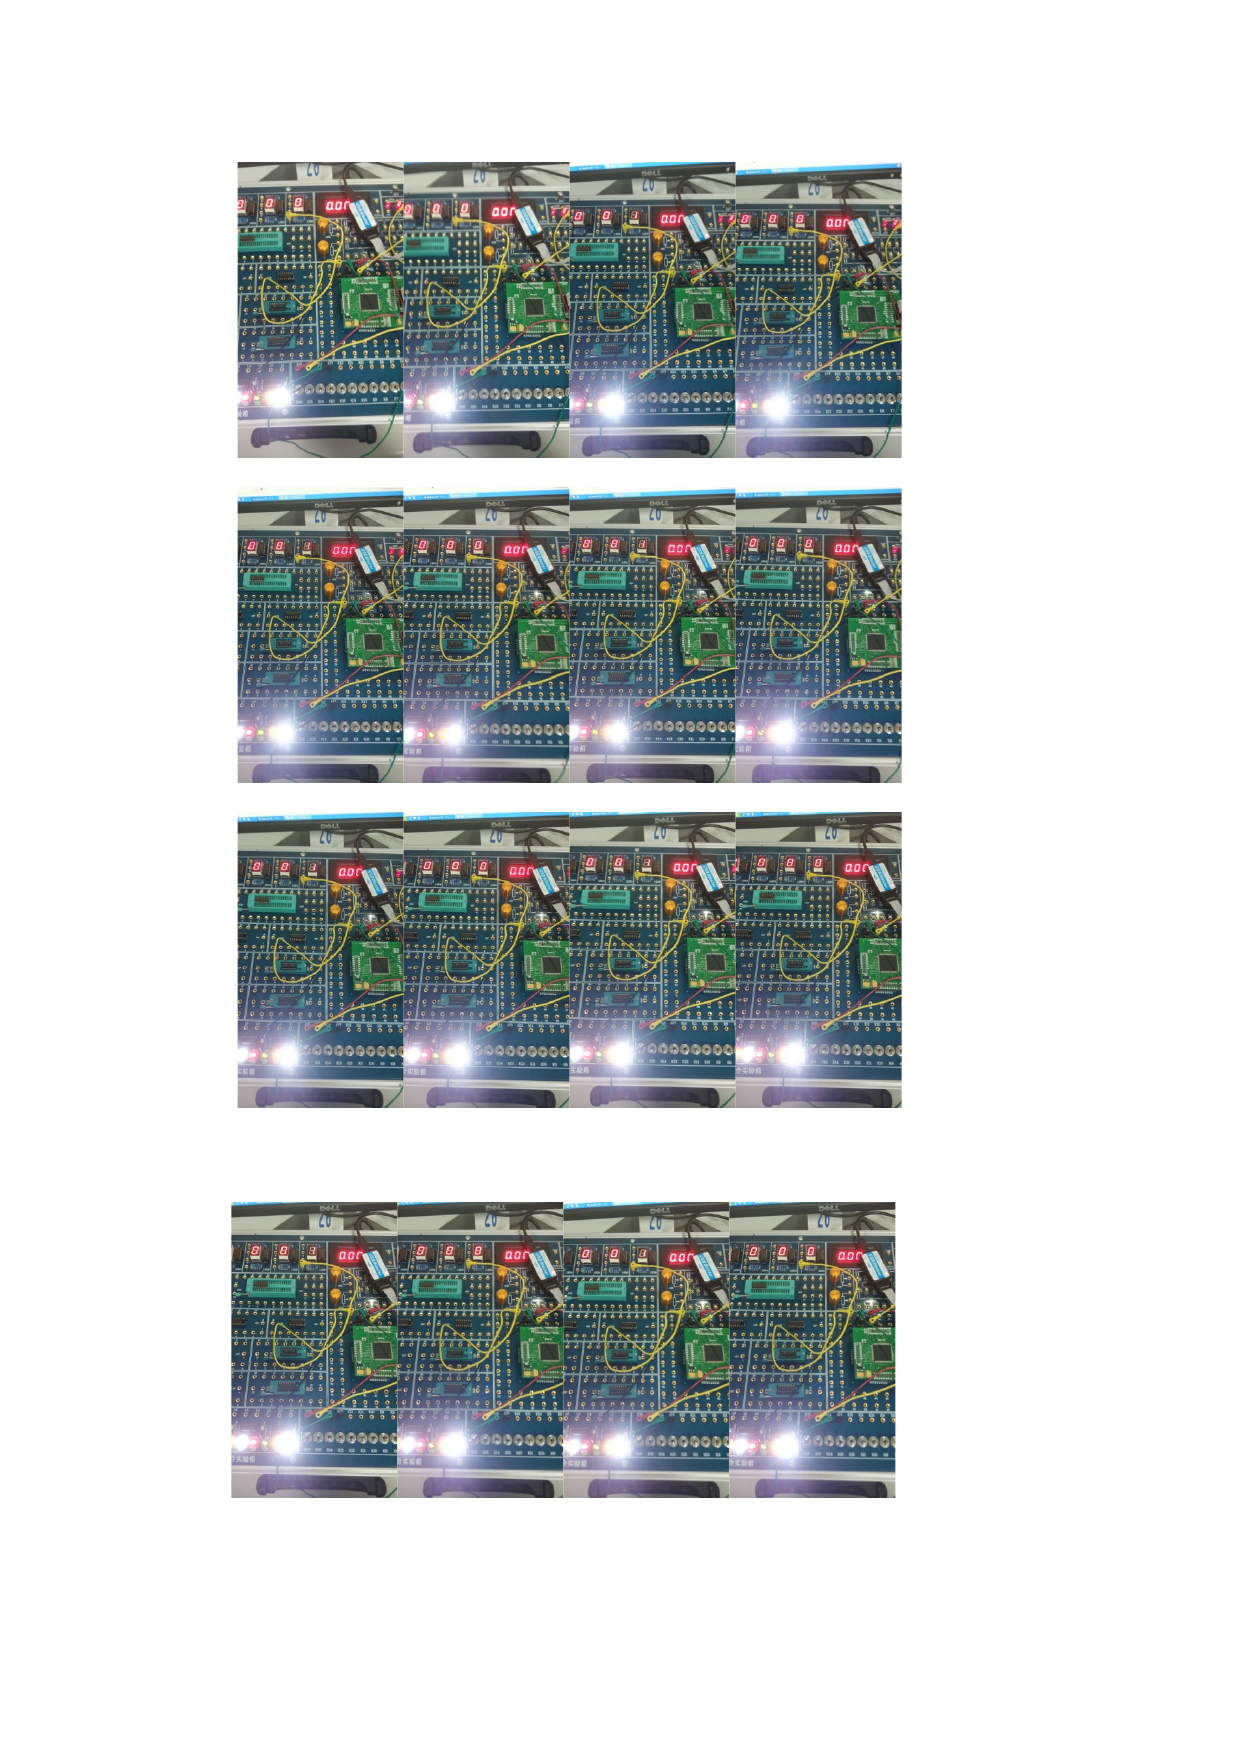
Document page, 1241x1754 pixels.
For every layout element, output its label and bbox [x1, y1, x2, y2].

picture [237, 812, 902, 1108]
picture [231, 1202, 896, 1498]
picture [237, 487, 902, 783]
picture [237, 162, 902, 458]
